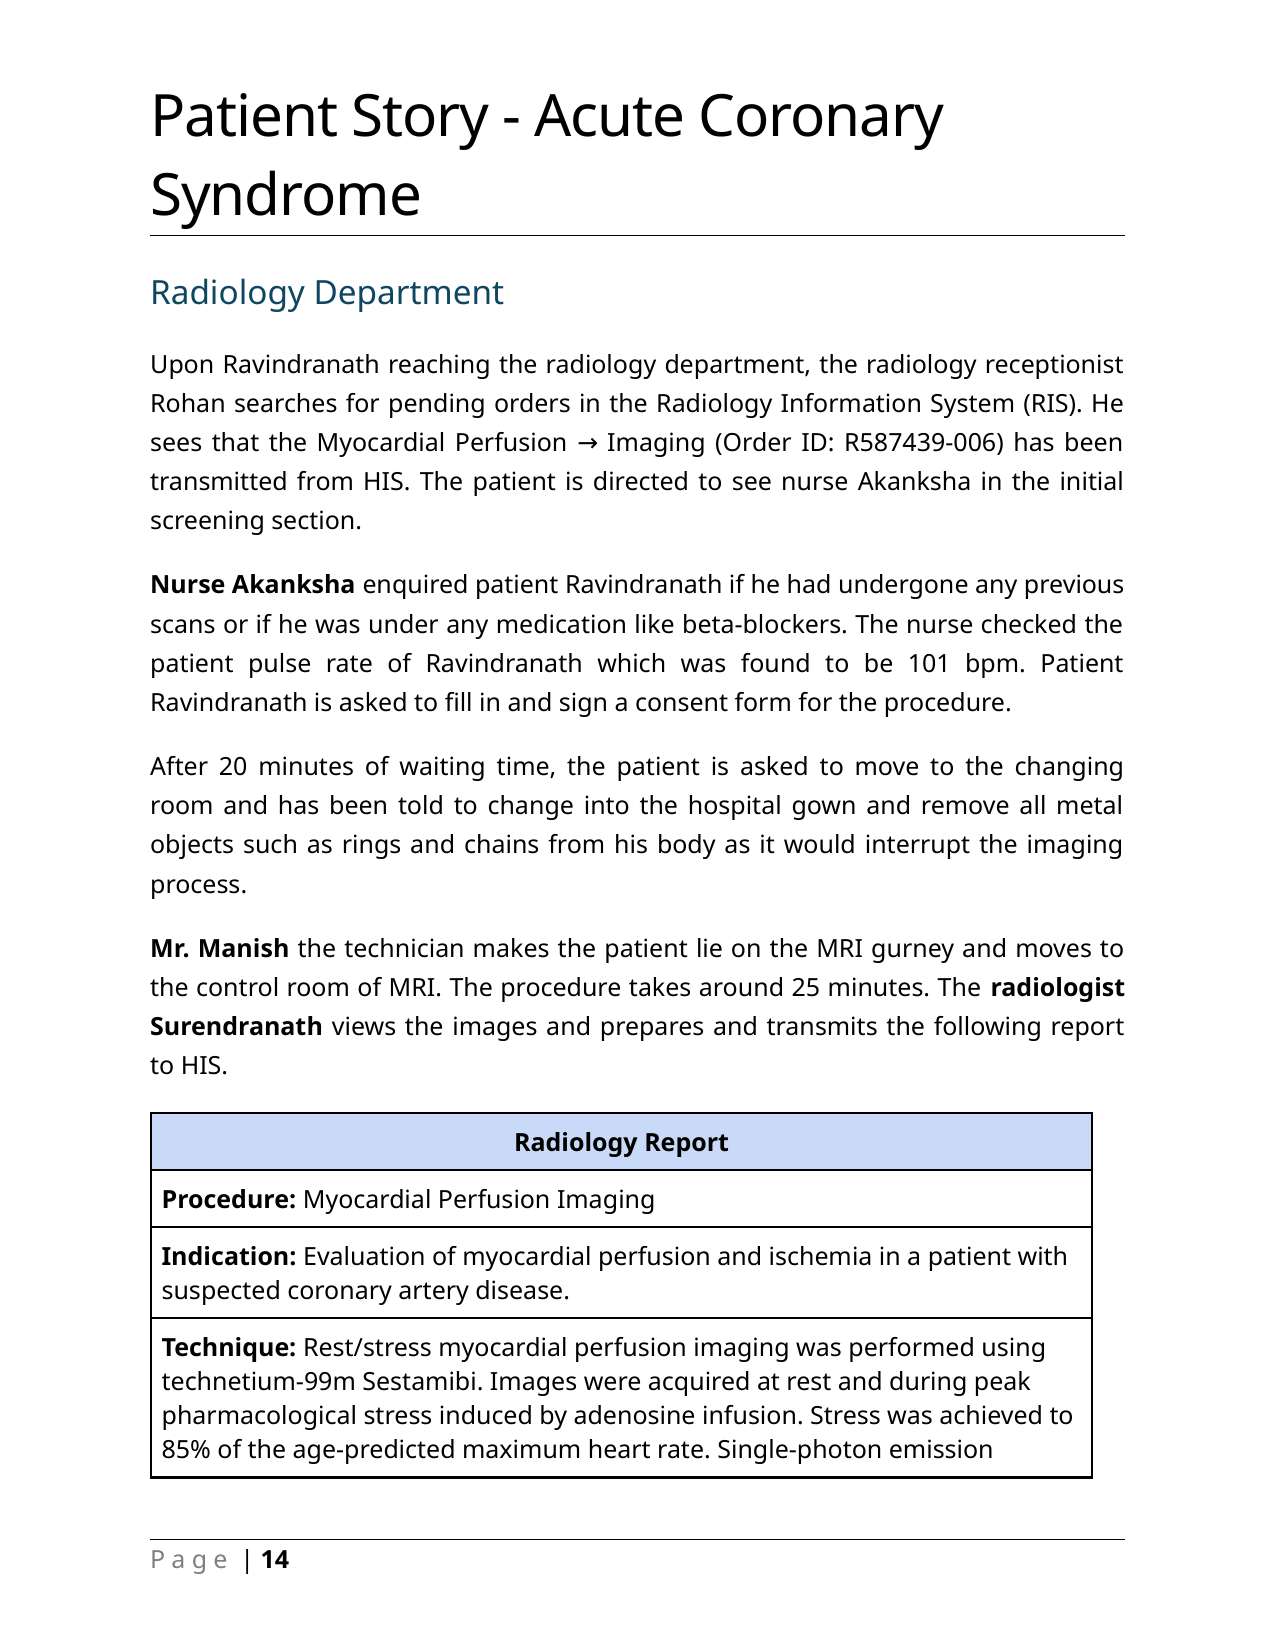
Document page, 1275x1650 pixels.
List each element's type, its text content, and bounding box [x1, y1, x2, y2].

subtitle Radiology Department [150, 269, 1125, 314]
text Nurse Akanksha enquired patient Ravindranath if he had undergone any previous scans or if he was under any medication like beta-blockers. The nurse checked the patient pulse rate of Ravindranath which was found to be 101 bpm. Patient Ravindranath is asked to fill in and sign a consent form for the procedure. [150, 567, 1125, 719]
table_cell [152, 1319, 1091, 1476]
text Mr. Manish the technician makes the patient lie on the MRI gurney and moves to the control room of MRI. The procedure takes around 25 minutes. The radiologist Surendranath views the images and prepares and transmits the following report to HIS. [150, 931, 1125, 1082]
text Upon Ravindranath reaching the radiology department, the radiology receptionist Rohan searches for pending orders in the Radiology Information System (RIS). He sees that the Myocardial Perfusion → Imaging (Order ID: R587439-006) has been transmitted from HIS. The patient is directed to see nurse Akanksha in the initial screening section. [150, 346, 1125, 537]
text After 20 minutes of waiting time, the patient is asked to move to the changing room and has been told to change into the hospital gown and remove all metal objects such as rings and chains from his body as it would interrupt the imaging process. [150, 749, 1125, 900]
table_header Radiology Report [152, 1114, 1091, 1169]
table_cell Indication: Evaluation of myocardial perfusion and ischemia in a patient with suspected coronary artery disease. [152, 1228, 1091, 1317]
table_cell Procedure: Myocardial Perfusion Imaging [152, 1171, 1091, 1226]
